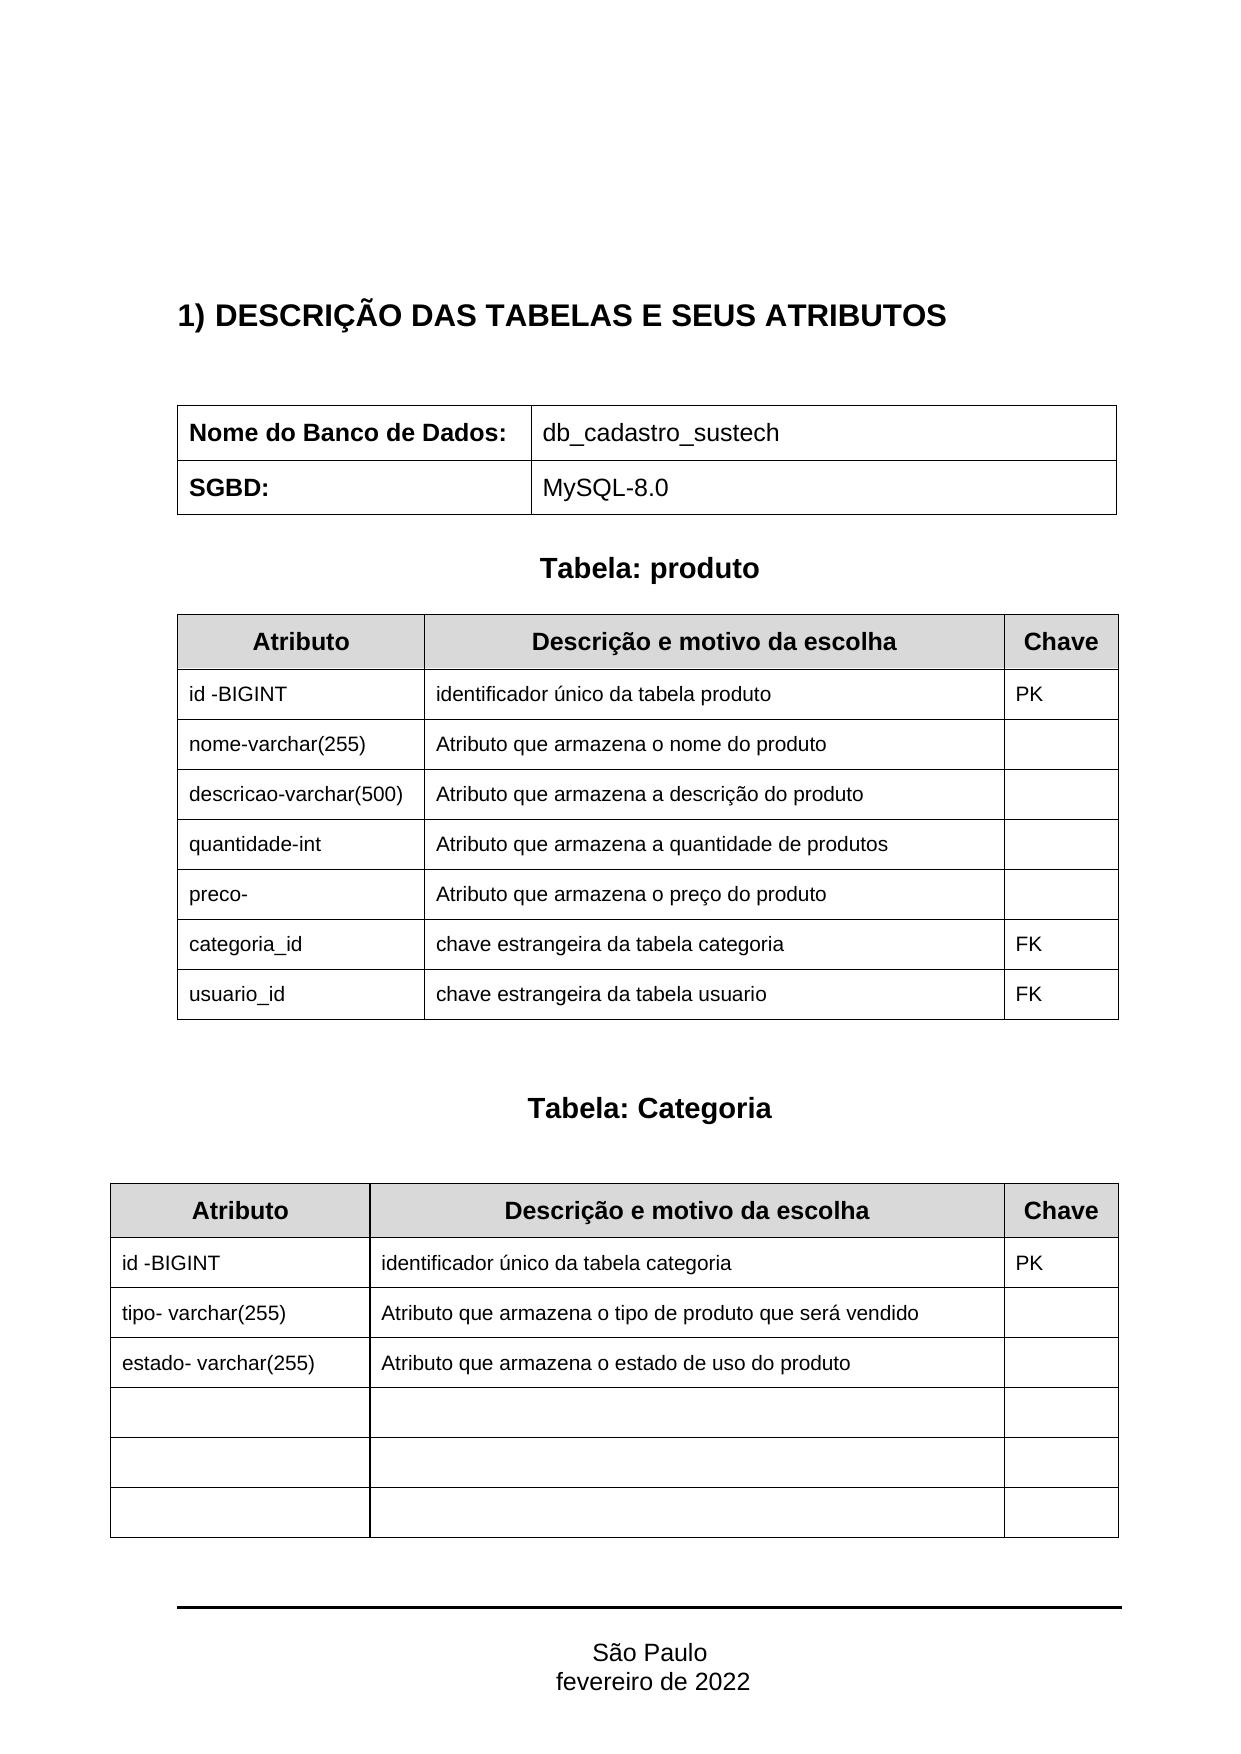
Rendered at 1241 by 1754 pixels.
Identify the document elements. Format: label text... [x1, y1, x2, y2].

table_cell chave estrangeira da tabela usuario [425, 970, 1004, 1018]
table_cell identificador único da tabela categoria [371, 1238, 1004, 1287]
table_cell usuario_id [178, 970, 424, 1018]
table_cell [111, 1388, 369, 1437]
table_cell MySQL-8.0 [532, 461, 1116, 514]
table_cell Atributo que armazena a descrição do produto [425, 770, 1004, 818]
table_header Chave [1005, 615, 1118, 668]
table_cell [371, 1388, 1004, 1437]
table_cell PK [1005, 670, 1118, 718]
text Tabela: produto [177, 551, 1122, 585]
table_cell [1005, 820, 1118, 868]
table_header Atributo [111, 1184, 369, 1237]
table_cell Atributo que armazena o preço do produto [425, 870, 1004, 918]
table_cell [1005, 1488, 1118, 1537]
table_cell [111, 1438, 369, 1487]
table_cell Atributo que armazena o nome do produto [425, 720, 1004, 768]
table_cell id -BIGINT [111, 1238, 369, 1287]
table_cell id -BIGINT [178, 670, 424, 718]
table_cell quantidade-int [178, 820, 424, 868]
table_cell [1005, 720, 1118, 768]
table_cell [111, 1488, 369, 1537]
table_cell PK [1005, 1238, 1118, 1287]
table_cell categoria_id [178, 920, 424, 968]
table_cell preco- [178, 870, 424, 918]
table_cell nome-varchar(255) [178, 720, 424, 768]
table_cell Atributo que armazena a quantidade de produtos [425, 820, 1004, 868]
table_cell [1005, 1288, 1118, 1337]
table_header Chave [1005, 1184, 1118, 1237]
list DESCRIÇÃO DAS TABELAS E SEUS ATRIBUTOS [177, 297, 1122, 333]
table_cell chave estrangeira da tabela categoria [425, 920, 1004, 968]
table_header Descrição e motivo da escolha [425, 615, 1004, 668]
table_header Descrição e motivo da escolha [371, 1184, 1004, 1237]
table_cell identificador único da tabela produto [425, 670, 1004, 718]
table_cell Atributo que armazena o estado de uso do produto [371, 1338, 1004, 1387]
table_header db_cadastro_sustech [532, 406, 1116, 459]
table_cell estado- varchar(255) [111, 1338, 369, 1387]
table_header Nome do Banco de Dados: [178, 406, 531, 459]
table_cell SGBD: [178, 461, 531, 514]
table_cell [1005, 1438, 1118, 1487]
table_cell FK [1005, 970, 1118, 1018]
table_cell [1005, 770, 1118, 818]
text Tabela: Categoria [177, 1091, 1122, 1125]
table_cell [371, 1488, 1004, 1537]
table_header Atributo [178, 615, 424, 668]
table_cell [1005, 1338, 1118, 1387]
table_cell tipo- varchar(255) [111, 1288, 369, 1337]
table_cell FK [1005, 920, 1118, 968]
table_cell Atributo que armazena o tipo de produto que será vendido [371, 1288, 1004, 1337]
table_cell descricao-varchar(500) [178, 770, 424, 818]
table_cell [1005, 870, 1118, 918]
table_cell [1005, 1388, 1118, 1437]
table_cell [371, 1438, 1004, 1487]
